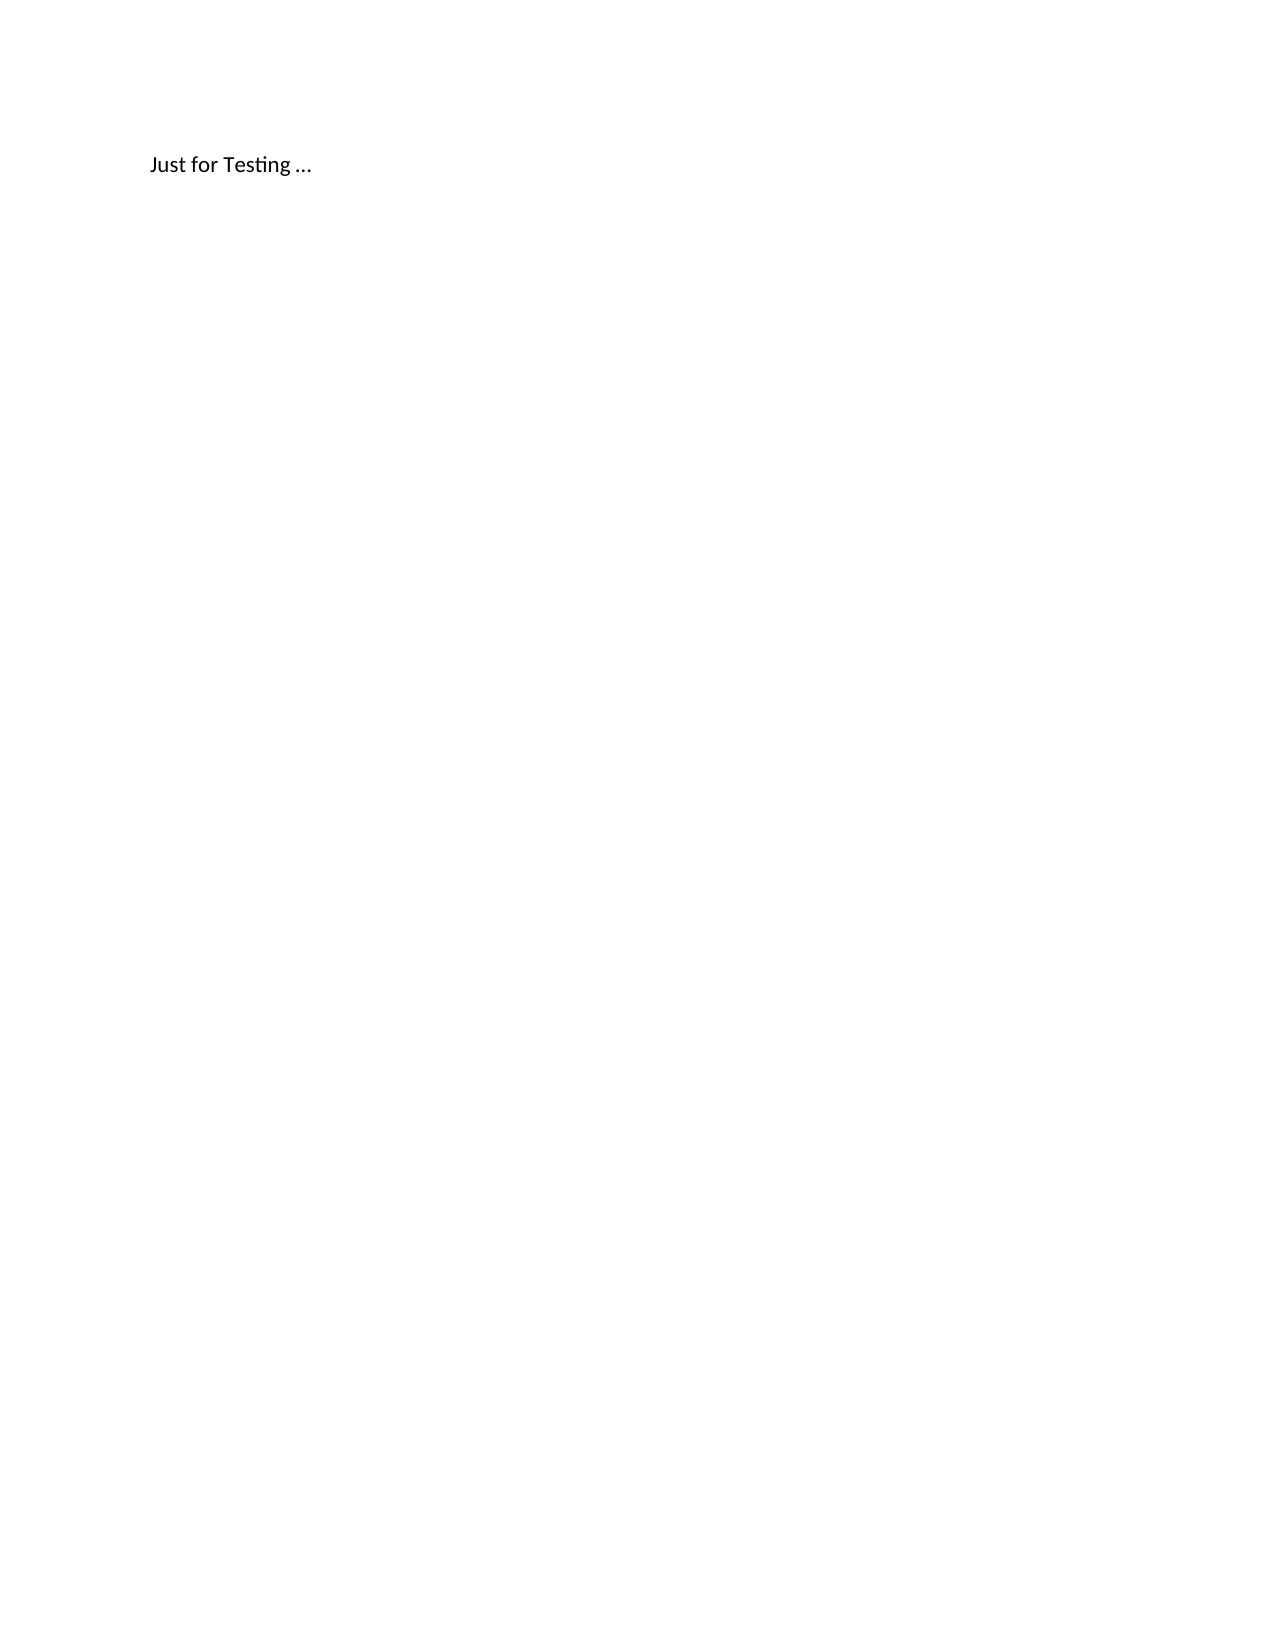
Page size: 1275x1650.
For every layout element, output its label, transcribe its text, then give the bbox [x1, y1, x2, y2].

text Just for Testing … [150, 150, 1125, 178]
